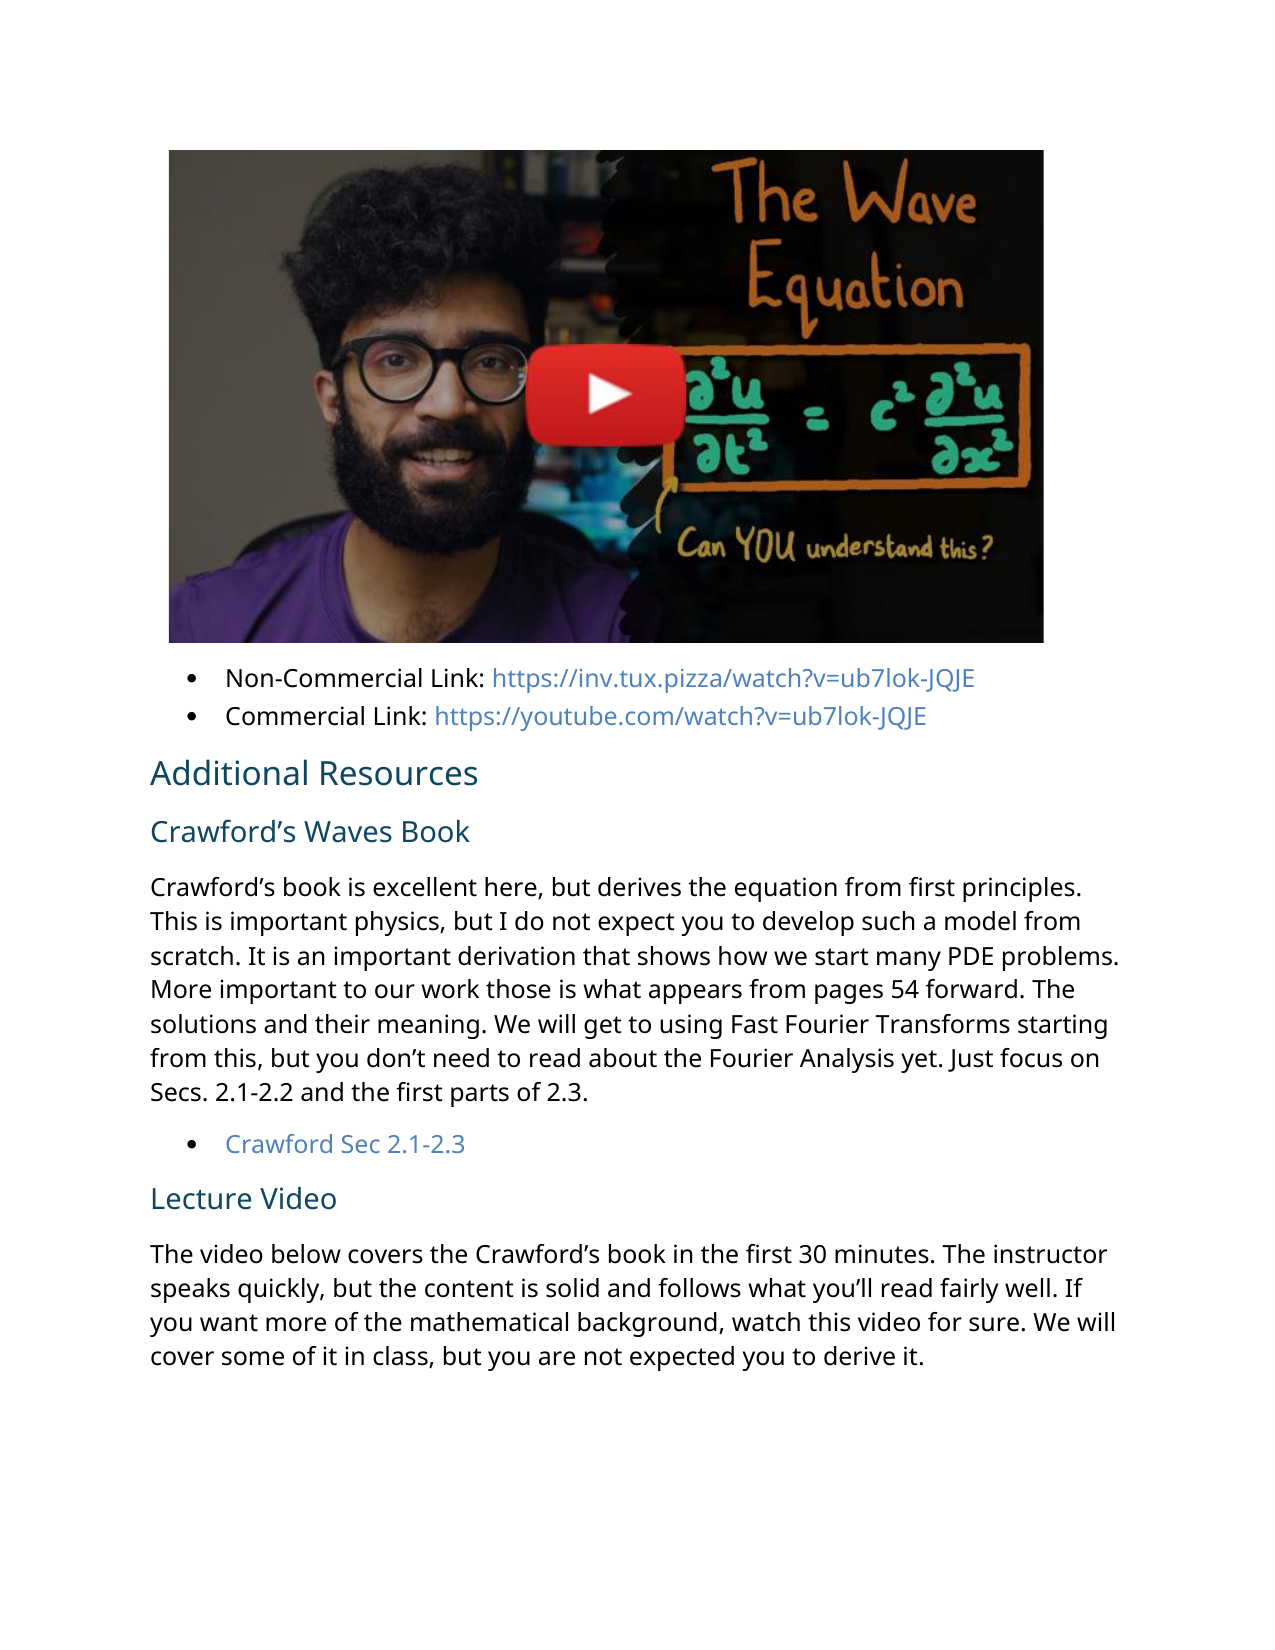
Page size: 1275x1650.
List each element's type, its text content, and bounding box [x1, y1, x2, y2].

picture [168, 150, 1044, 643]
list Crawford Sec 2.1-2.3 [187, 1127, 1125, 1161]
subtitle Lecture Video [150, 1178, 1125, 1218]
text The video below covers the Crawford’s book in the first 30 minutes. The instructor speaks quickly, but the content is solid and follows what you’ll read fairly well. If you want more of the mathematical background, watch this video for sure. We will cover some of it in class, but you are not expected you to derive it. [150, 1236, 1125, 1373]
text Crawford’s book is excellent here, but derives the equation from first principles. This is important physics, but I do not expect you to develop such a model from scratch. It is an important derivation that shows how we start many PDE problems. More important to our work those is what appears from pages 54 forward. The solutions and their meaning. We will get to using Fast Fourier Transforms starting from this, but you don’t need to read about the Fourier Analysis yet. Just focus on Secs. 2.1-2.2 and the first parts of 2.3. [150, 870, 1125, 1108]
list Non-Commercial Link: https://inv.tux.pizza/watch?v=ub7lok-JQJE [187, 661, 1125, 695]
subtitle Crawford’s Waves Book [150, 812, 1125, 851]
list Commercial Link: https://youtube.com/watch?v=ub7lok-JQJE [187, 699, 1125, 733]
subtitle Additional Resources [150, 749, 1125, 795]
